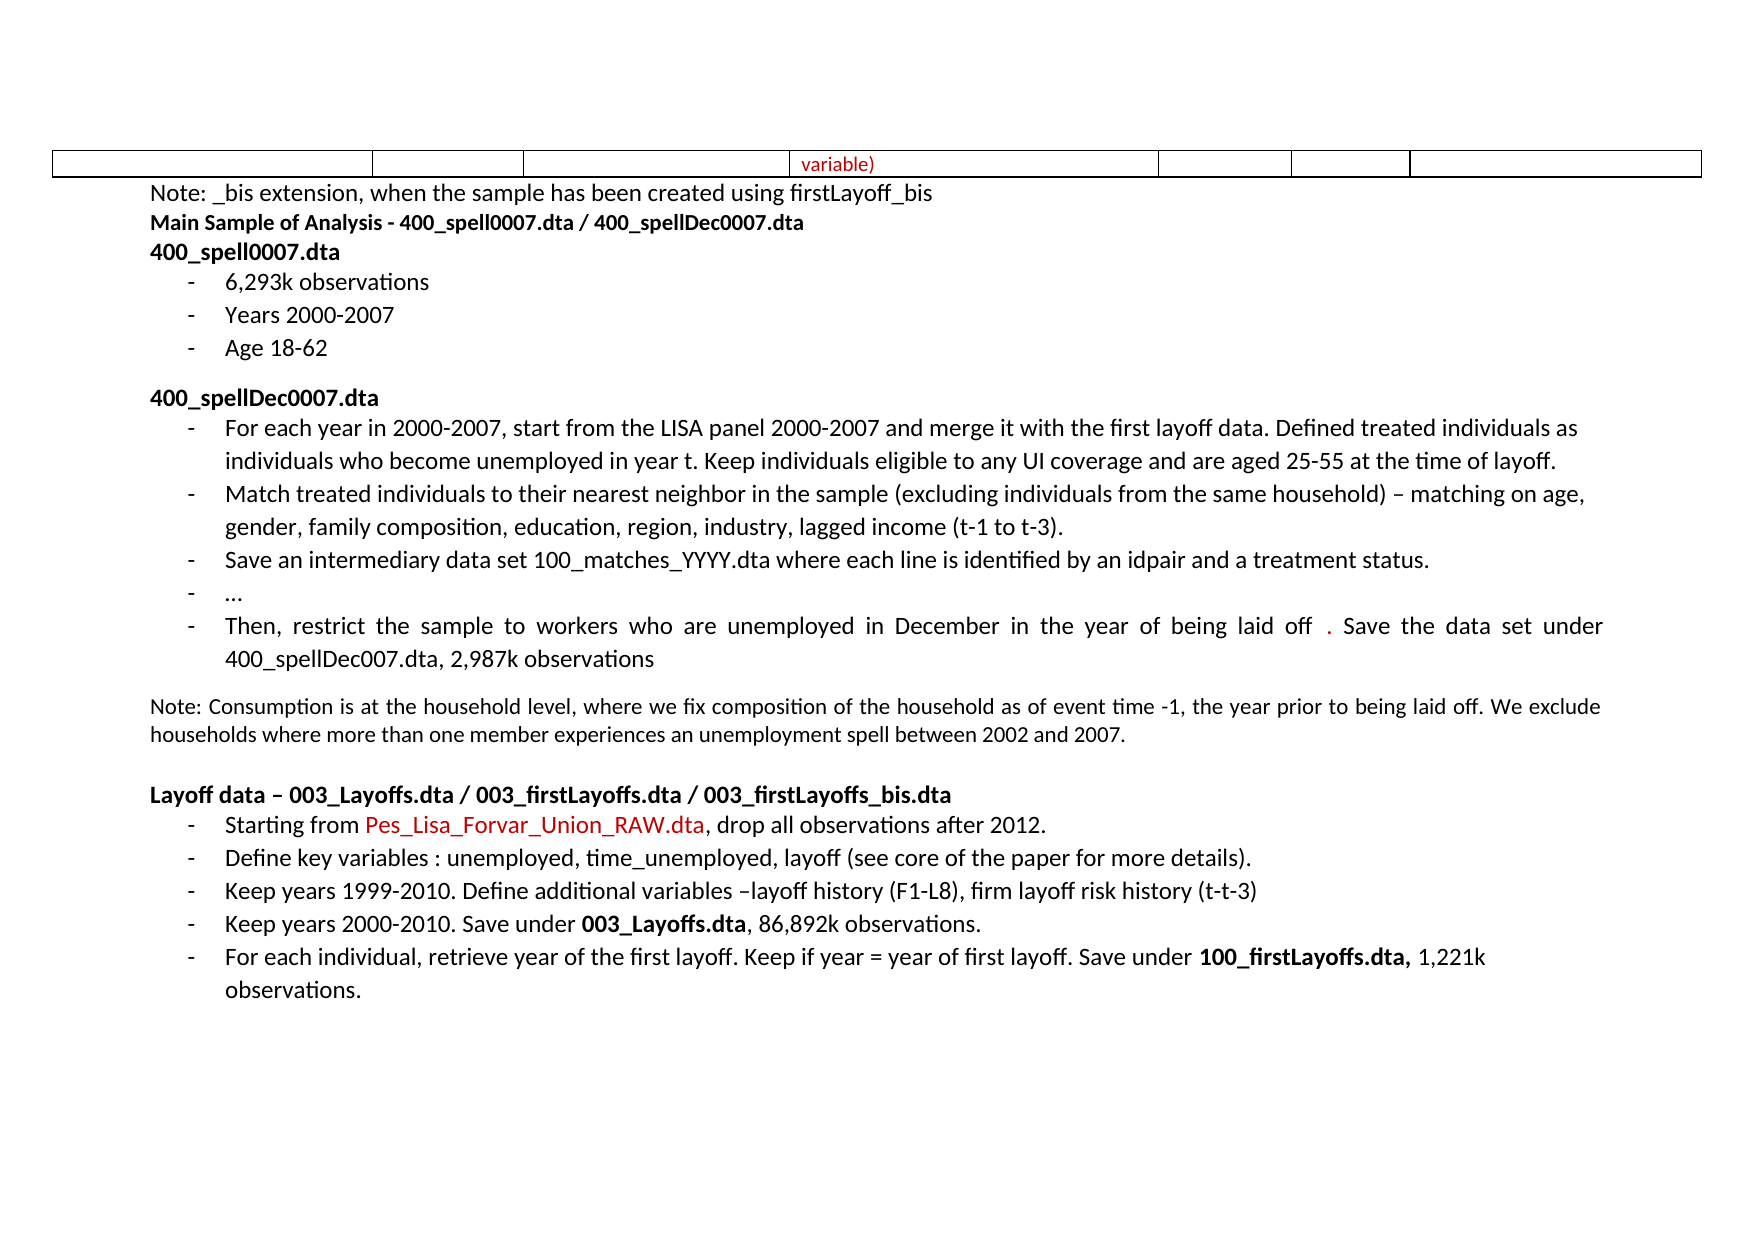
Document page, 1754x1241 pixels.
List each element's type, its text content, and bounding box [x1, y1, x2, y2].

list Define key variables : unemployed, time_unemployed, layoff (see core of the paper for more details). [187, 842, 1604, 873]
list Age 18-62 [187, 332, 1604, 363]
list Save an intermediary data set 100_matches_YYYY.dta where each line is identified by an idpair and a treatment status. [187, 544, 1604, 575]
list For each year in 2000-2007, start from the LISA panel 2000-2007 and merge it with the first layoff data. Defined treated individuals as individuals who become unemployed in year t. Keep individuals eligible to any UI coverage and are aged 25-55 at the time of layoff. [187, 412, 1604, 476]
list Years 2000-2007 [187, 299, 1604, 330]
table_cell [1292, 151, 1409, 176]
table_cell [1159, 151, 1291, 176]
list Keep years 1999-2010. Define additional variables –layoff history (F1-L8), firm layoff risk history (t-t-3) [187, 875, 1604, 906]
list … [187, 577, 1604, 608]
list 6,293k observations [187, 267, 1604, 297]
table_cell [524, 151, 789, 176]
text Note: _bis extension, when the sample has been created using firstLayoff_bis [150, 178, 1604, 208]
table_cell [1411, 151, 1701, 176]
text 400_spellDec0007.dta [150, 382, 1604, 412]
list Starting from Pes_Lisa_Forvar_Union_RAW.dta, drop all observations after 2012. [187, 809, 1604, 840]
text Note: Consumption is at the household level, where we fix composition of the household as of event time -1, the year prior to being laid off. We exclude households where more than one member experiences an unemployment spell between 2002 and 2007. [150, 692, 1604, 748]
list For each individual, retrieve year of the first layoff. Keep if year = year of first layoff. Save under 100_firstLayoffs.dta, 1,221k observations. [187, 941, 1604, 1005]
list Then, restrict the sample to workers who are unemployed in December in the year of being laid off . Save the data set under 400_spellDec007.dta, 2,987k observations [187, 610, 1604, 673]
text 400_spell0007.dta [150, 236, 1604, 267]
text Main Sample of Analysis - 400_spell0007.dta / 400_spellDec0007.dta [150, 208, 1604, 236]
text Layoff data – 003_Layoffs.dta / 003_firstLayoffs.dta / 003_firstLayoffs_bis.dta [150, 779, 1604, 809]
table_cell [53, 151, 372, 176]
table_cell [373, 151, 523, 176]
list Match treated individuals to their nearest neighbor in the sample (excluding individuals from the same household) – matching on age, gender, family composition, education, region, industry, lagged income (t-1 to t-3). [187, 478, 1604, 542]
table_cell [790, 151, 1158, 176]
list Keep years 2000-2010. Save under 003_Layoffs.dta, 86,892k observations. [187, 908, 1604, 939]
